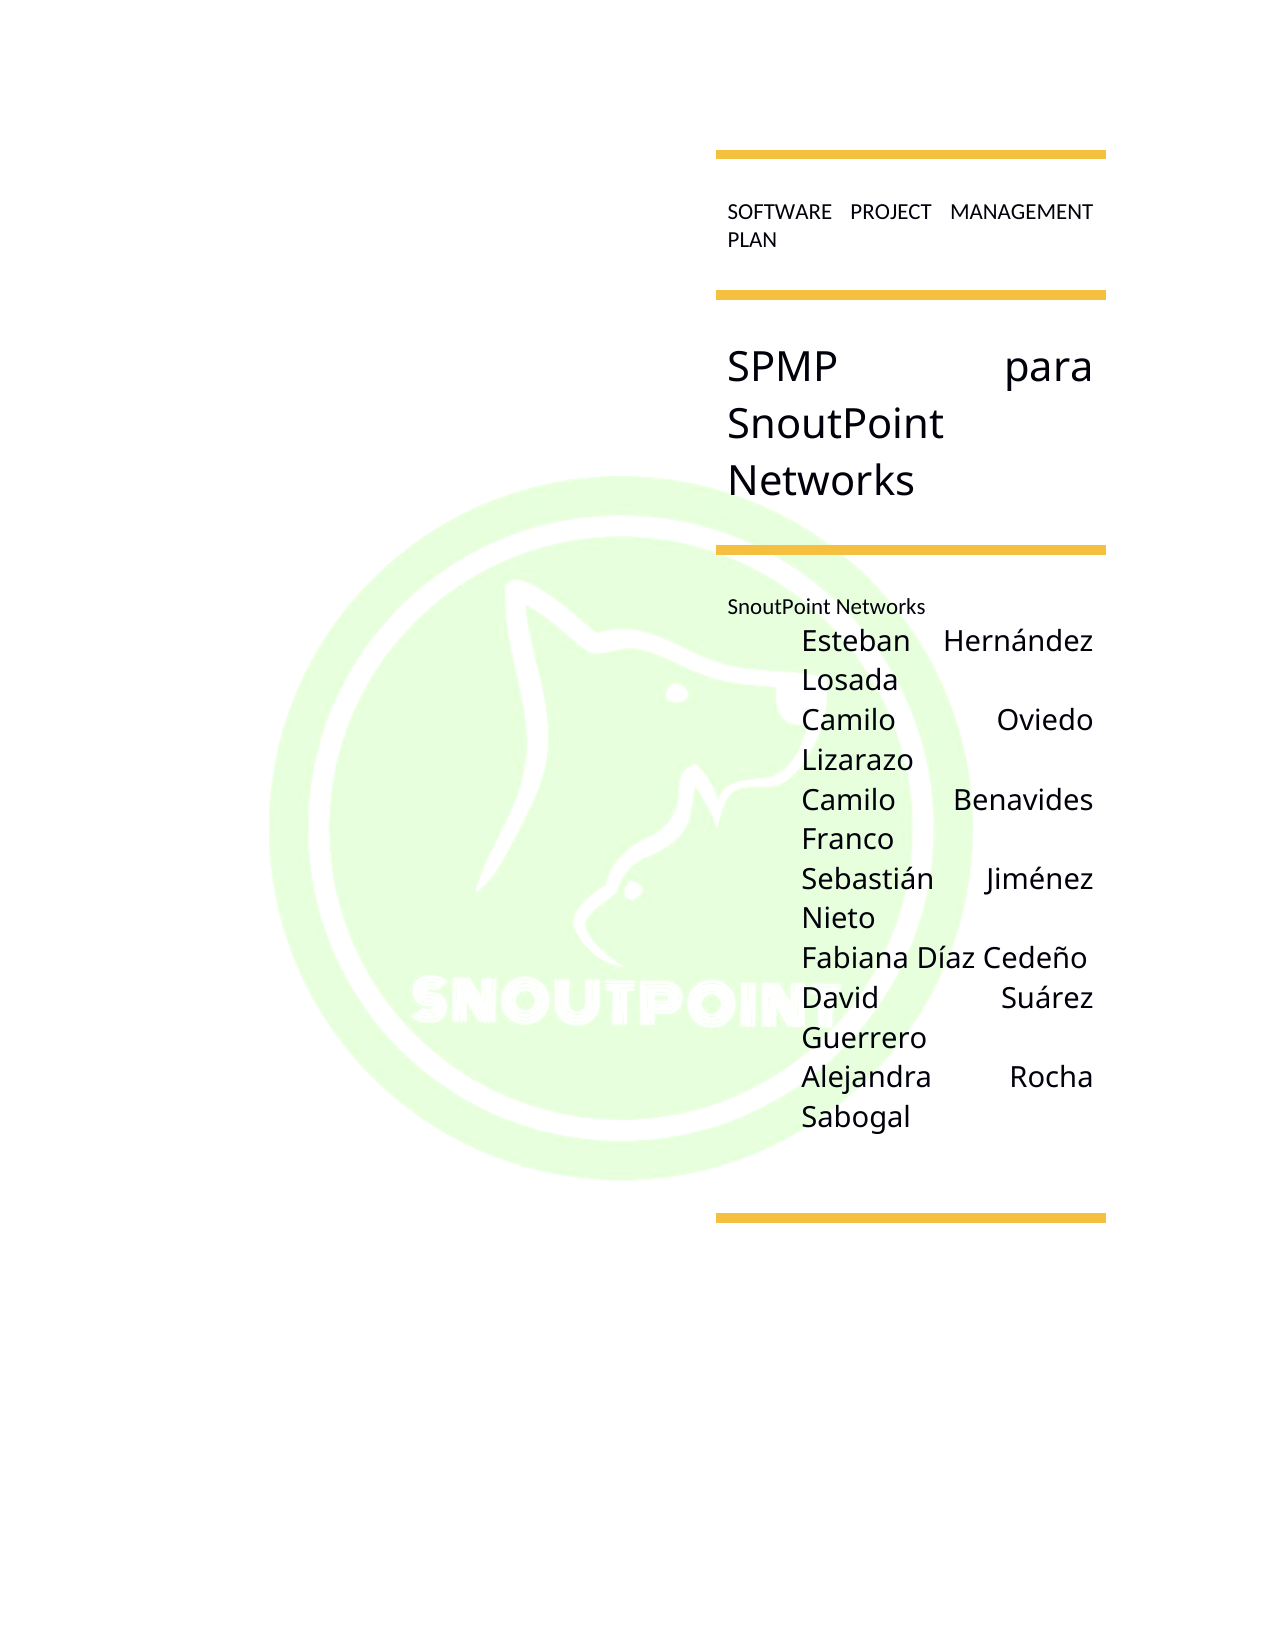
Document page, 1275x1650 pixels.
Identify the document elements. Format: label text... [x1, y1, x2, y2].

table_cell SPMP para SnoutPoint Networks [716, 300, 1106, 545]
table_cell Esteban Hernández Losada Camilo Oviedo Lizarazo Camilo Benavides Franco Sebastián Jiménez Nieto Fabiana Díaz Cedeño David Suárez Guerrero Alejandra Rocha Sabogal [716, 555, 1106, 1213]
